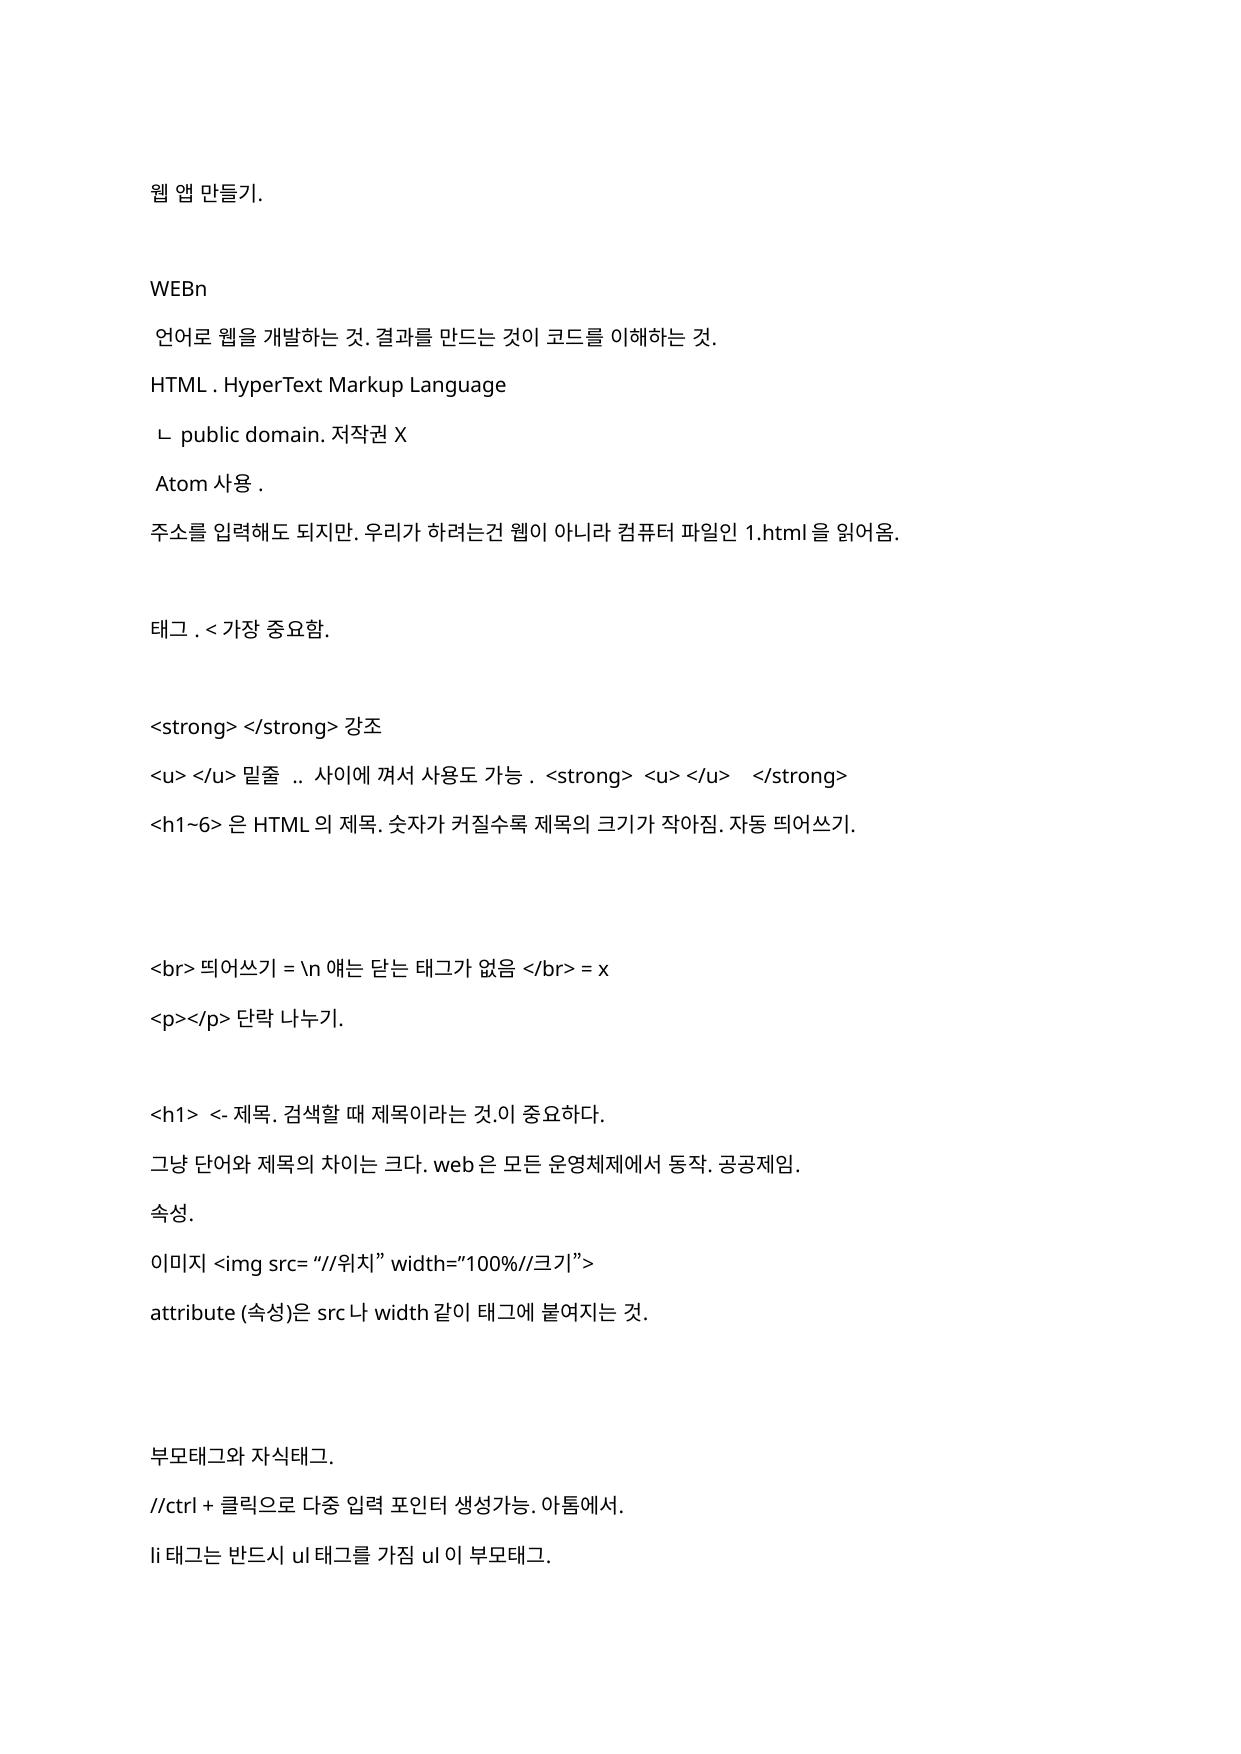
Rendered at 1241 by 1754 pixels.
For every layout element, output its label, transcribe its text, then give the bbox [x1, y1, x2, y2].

text <h1~6> 은 HTML의 제목. 숫자가 커질수록 제목의 크기가 작아짐. 자동 띄어쓰기. [150, 809, 1090, 839]
text 그냥 단어와 제목의 차이는 크다. web은 모든 운영체제에서 동작. 공공제임. [150, 1148, 1090, 1178]
text Atom 사용 . [150, 467, 1090, 497]
text WEBn [150, 274, 1090, 302]
text <h1> <- 제목. 검색할 때 제목이라는 것.이 중요하다. [150, 1099, 1090, 1129]
text <u> </u> 밑줄 .. 사이에 껴서 사용도 가능 . <strong> <u> </u> </strong> [150, 759, 1090, 789]
text 태그 . < 가장 중요함. [150, 613, 1090, 643]
text <br> 띄어쓰기 = \n 얘는 닫는 태그가 없음 </br> = x [150, 953, 1090, 983]
text 속성. [150, 1197, 1090, 1228]
text li태그는 반드시 ul태그를 가짐 ul이 부모태그. [150, 1539, 1090, 1569]
text 이미지 <img src= “//위치” width=”100%//크기”> [150, 1247, 1090, 1277]
text 웹 앱 만들기. [150, 177, 1090, 207]
text ㄴ public domain. 저작권 X [150, 418, 1090, 448]
text <p></p> 단락 나누기. [150, 1002, 1090, 1032]
text 부모태그와 자식태그. [150, 1440, 1090, 1470]
text //ctrl + 클릭으로 다중 입력 포인터 생성가능. 아톰에서. [150, 1489, 1090, 1520]
text attribute (속성)은 src나 width같이 태그에 붙여지는 것. [150, 1296, 1090, 1326]
text 주소를 입력해도 되지만. 우리가 하려는건 웹이 아니라 컴퓨터 파일인 1.html을 읽어옴. [150, 517, 1090, 547]
text 언어로 웹을 개발하는 것. 결과를 만드는 것이 코드를 이해하는 것. [150, 321, 1090, 351]
text <strong> </strong> 강조 [150, 710, 1090, 740]
text HTML . HyperText Markup Language [150, 371, 1090, 399]
